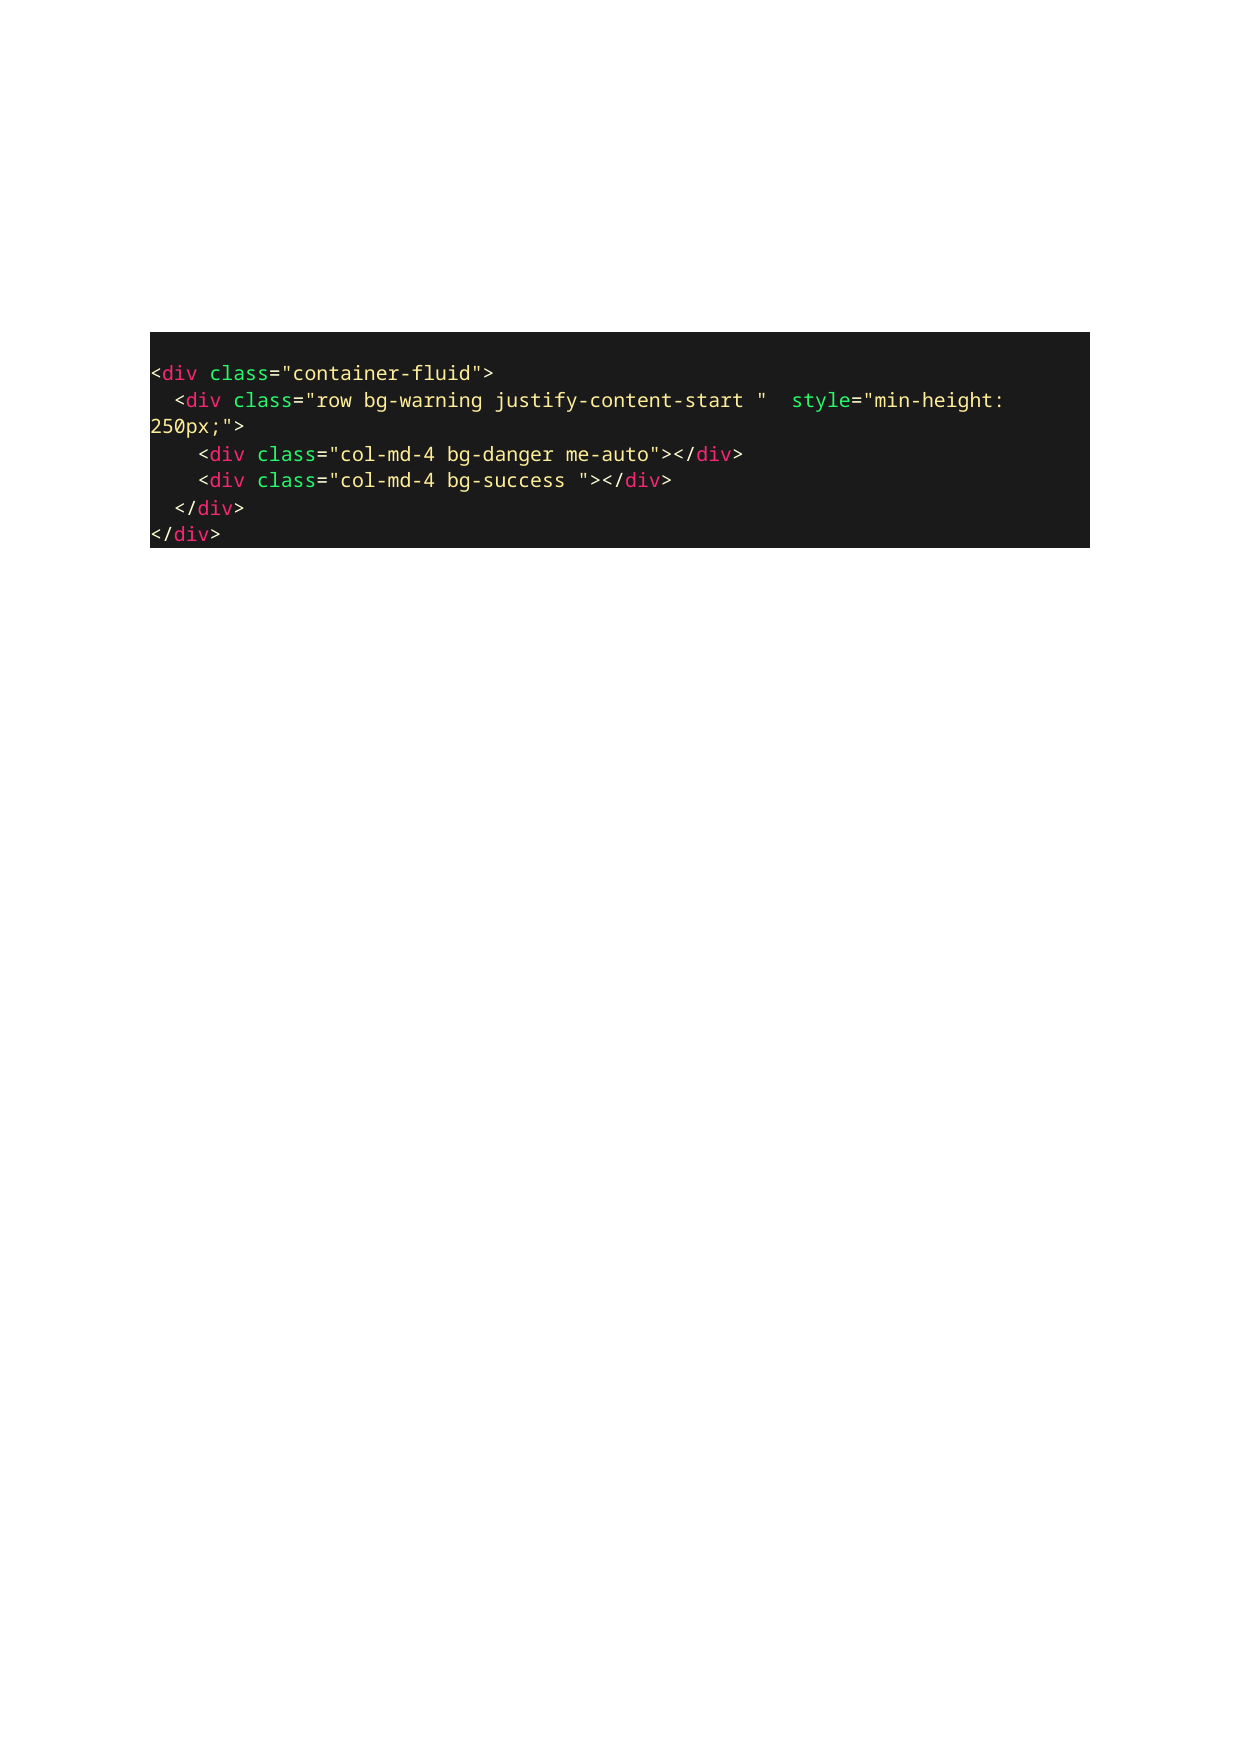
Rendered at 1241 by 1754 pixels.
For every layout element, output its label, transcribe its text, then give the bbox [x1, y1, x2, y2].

text <div class="col-md-4 bg-success "></div> [150, 467, 1090, 494]
text </div> [150, 494, 1090, 521]
text <div class="col-md-4 bg-danger me-auto"></div> [150, 440, 1090, 467]
text <div class="container-fluid"> [150, 359, 1090, 386]
text <div class="row bg-warning justify-content-start " style="min-height: 250px;"> [150, 386, 1090, 440]
text </div> [150, 521, 1090, 548]
